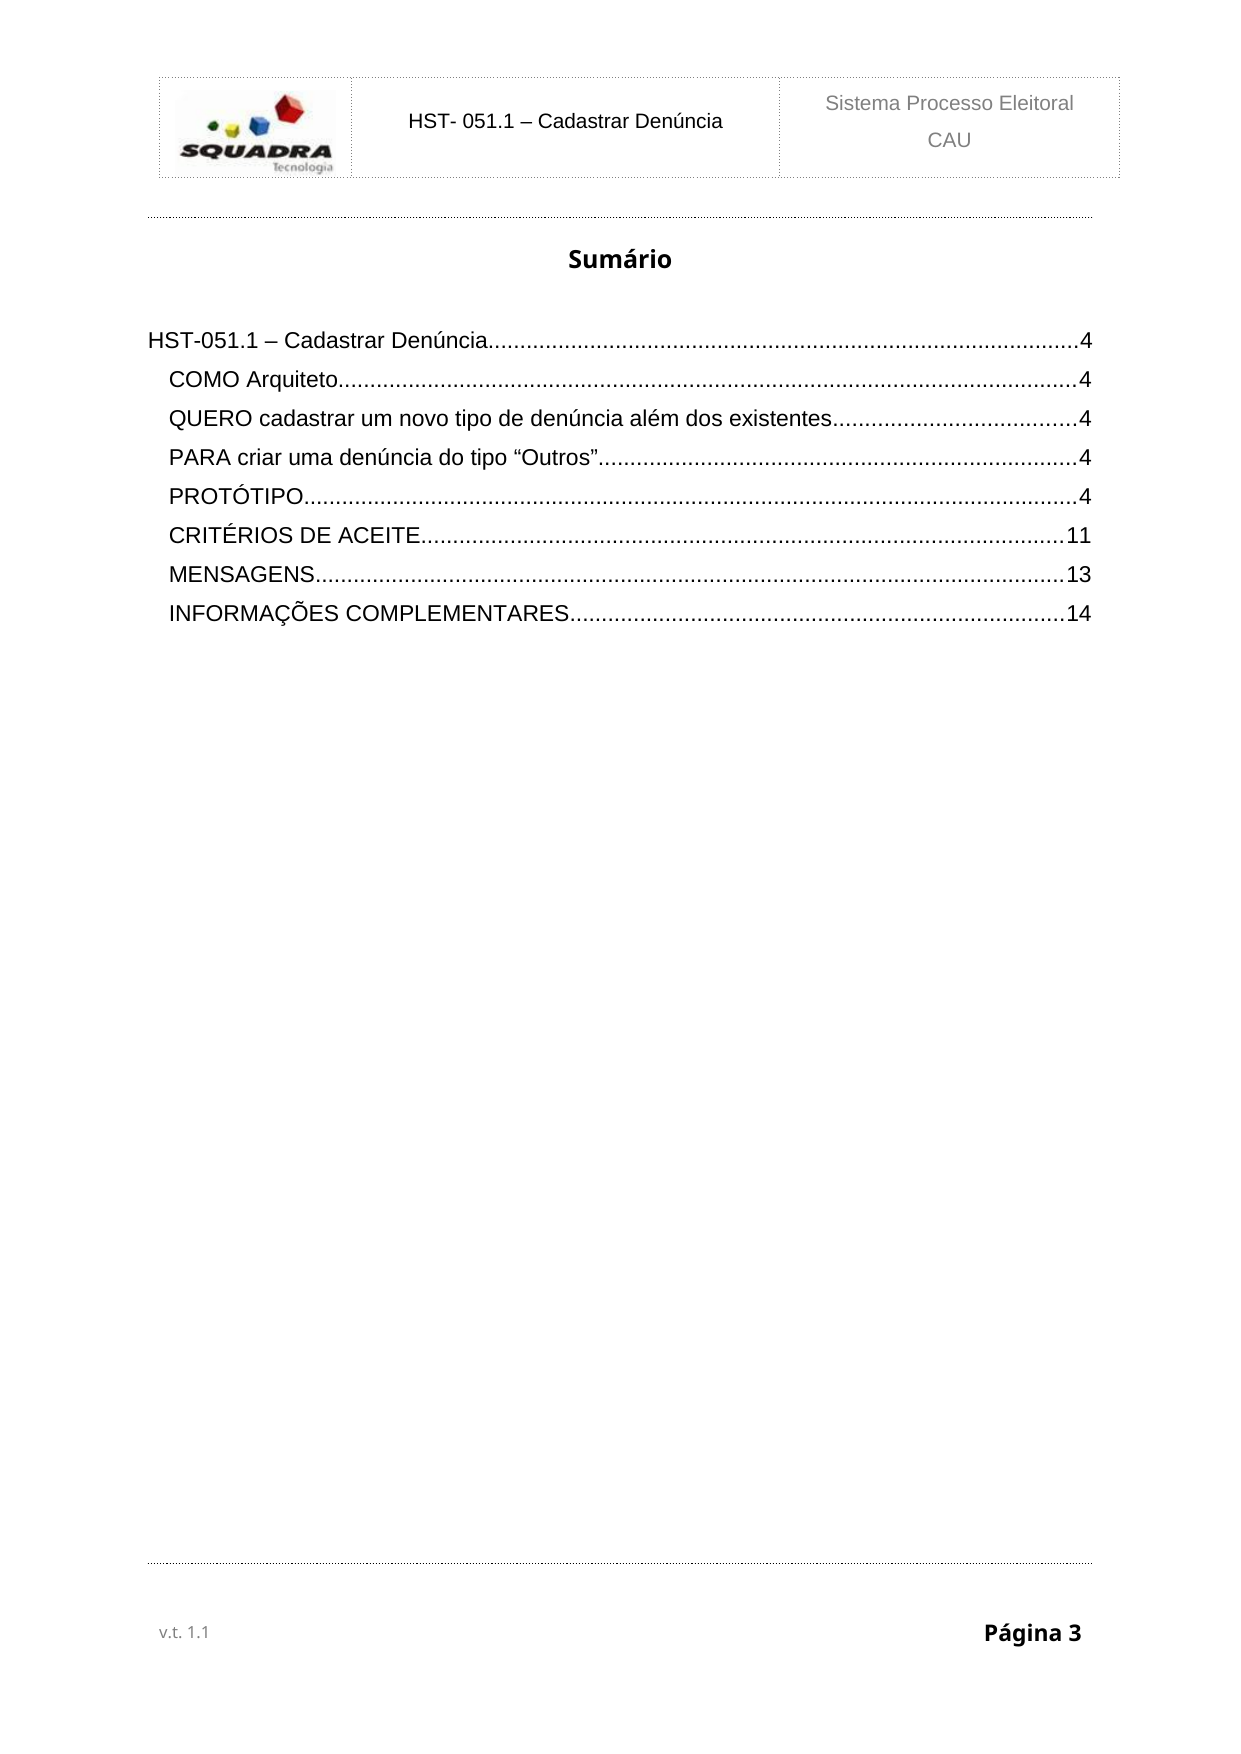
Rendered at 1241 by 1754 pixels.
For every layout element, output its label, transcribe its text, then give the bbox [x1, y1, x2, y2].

text INFORMAÇÕES COMPLEMENTARES 14 [168, 599, 1092, 626]
text HST-051.1 – Cadastrar Denúncia 4 [148, 327, 1092, 354]
text PARA criar uma denúncia do tipo “Outros” 4 [168, 444, 1092, 470]
text MENSAGENS 13 [168, 561, 1092, 587]
text Sumário [148, 242, 1092, 276]
text CRITÉRIOS DE ACEITE 11 [168, 522, 1092, 548]
text QUERO cadastrar um novo tipo de denúncia além dos existentes 4 [168, 405, 1092, 432]
text PROTÓTIPO 4 [168, 483, 1092, 509]
text COMO Arquiteto 4 [168, 366, 1092, 393]
picture [174, 90, 336, 177]
